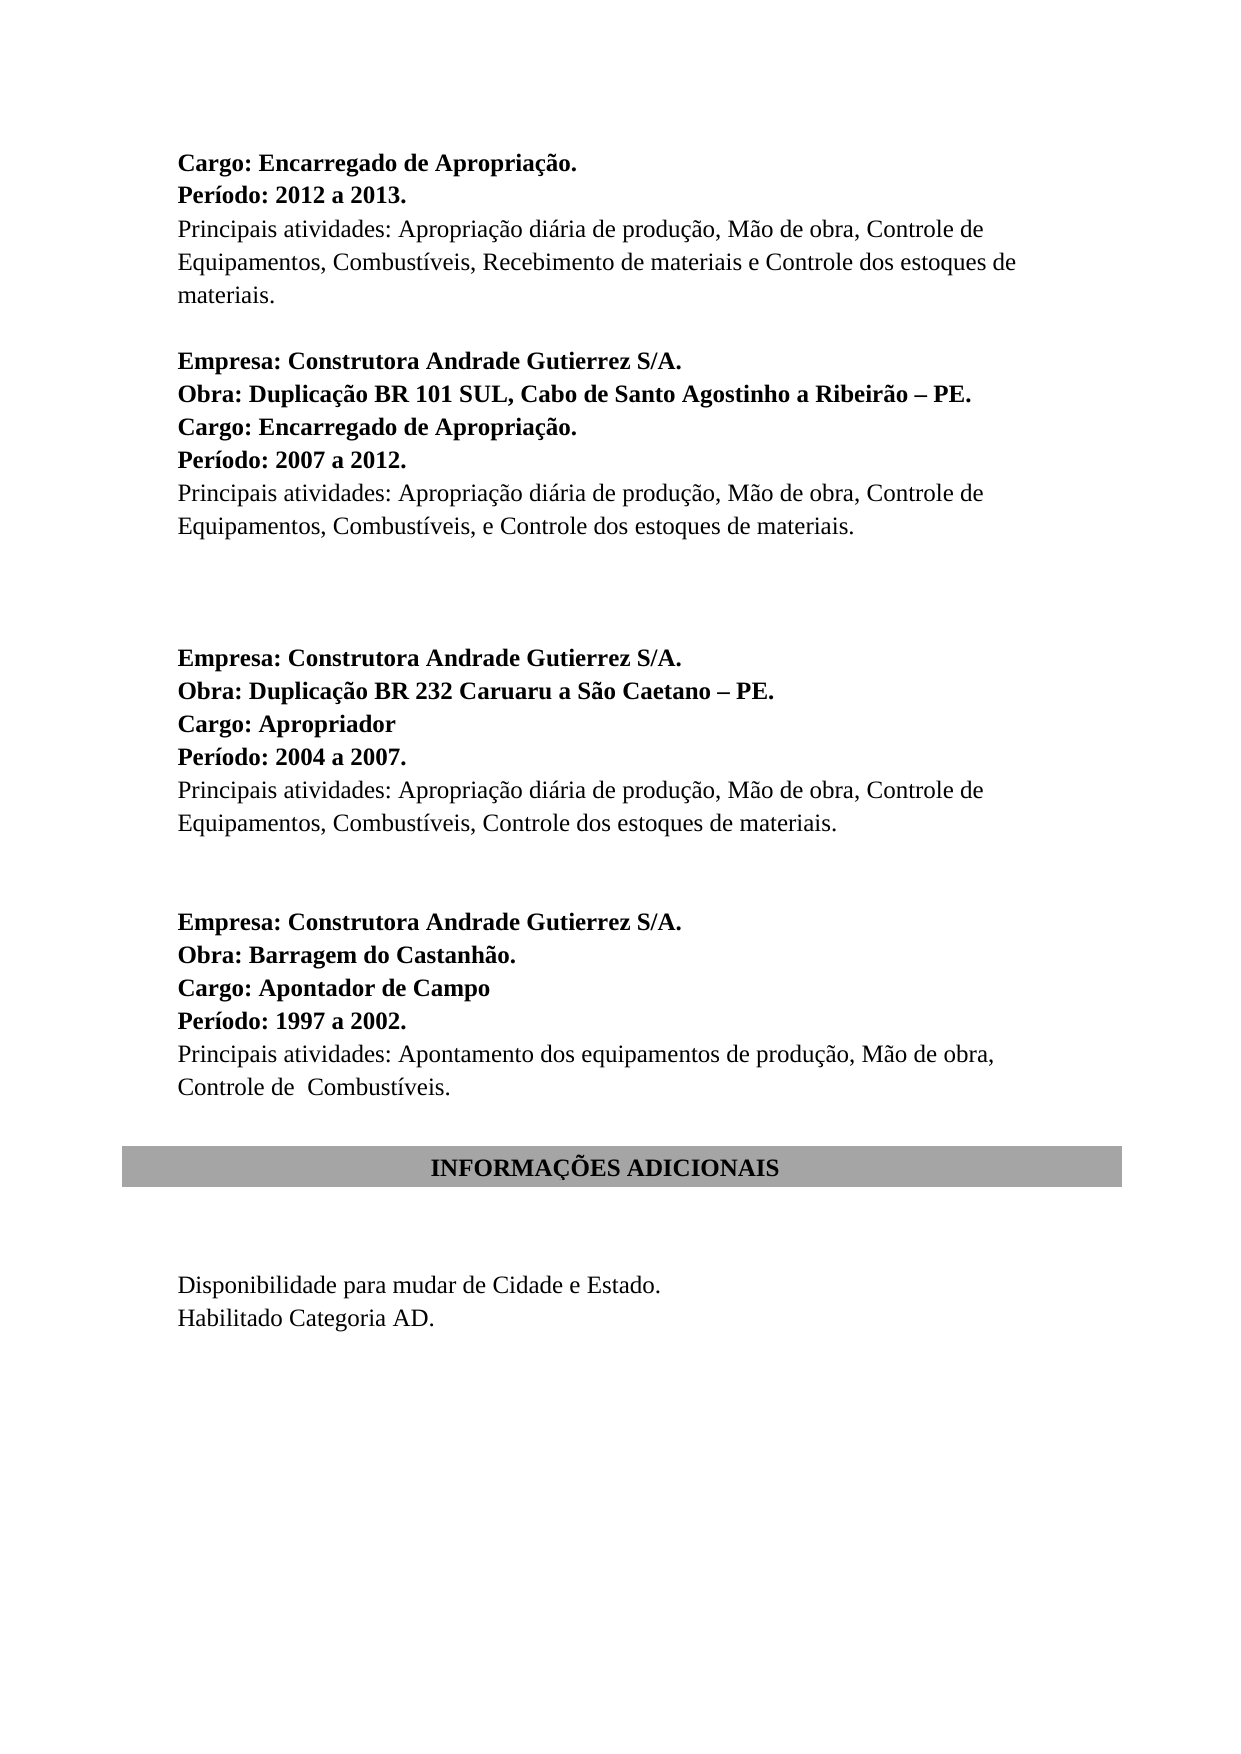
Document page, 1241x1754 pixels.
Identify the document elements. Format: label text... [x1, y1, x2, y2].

text Cargo: Apontador de Campo [177, 973, 1063, 1002]
text Cargo: Encarregado de Apropriação. [177, 148, 1063, 176]
text Empresa: Construtora Andrade Gutierrez S/A. [177, 346, 1063, 374]
text Obra: Duplicação BR 232 Caruaru a São Caetano – PE. [177, 676, 1063, 705]
text Cargo: Apropriador [177, 709, 1063, 738]
text Equipamentos, Combustíveis, Recebimento de materiais e Controle dos estoques de materiais. [177, 247, 1063, 308]
text Principais atividades: Apropriação diária de produção, Mão de obra, Controle de [177, 214, 1063, 242]
text Período: 2007 a 2012. [177, 445, 1063, 473]
text Cargo: Encarregado de Apropriação. [177, 412, 1063, 441]
text Disponibilidade para mudar de Cidade e Estado. [177, 1270, 1063, 1299]
text Empresa: Construtora Andrade Gutierrez S/A. [177, 907, 1063, 936]
text Principais atividades: Apropriação diária de produção, Mão de obra, Controle de Equipamentos, Combustíveis, e Controle dos estoques de materiais. [177, 478, 1063, 539]
text Período: 2004 a 2007. [177, 742, 1063, 771]
text Principais atividades: Apropriação diária de produção, Mão de obra, Controle de Equipamentos, Combustíveis, Controle dos estoques de materiais. [177, 775, 1063, 837]
text Empresa: Construtora Andrade Gutierrez S/A. [177, 643, 1063, 672]
text Período: 2012 a 2013. [177, 181, 1063, 209]
text Obra: Duplicação BR 101 SUL, Cabo de Santo Agostinho a Ribeirão – PE. [177, 379, 1063, 407]
text Principais atividades: Apontamento dos equipamentos de produção, Mão de obra, Controle de Combustíveis. [177, 1039, 1063, 1101]
text Habilitado Categoria AD. [177, 1303, 1063, 1332]
text Obra: Barragem do Castanhão. [177, 940, 1063, 969]
text Período: 1997 a 2002. [177, 1006, 1063, 1035]
